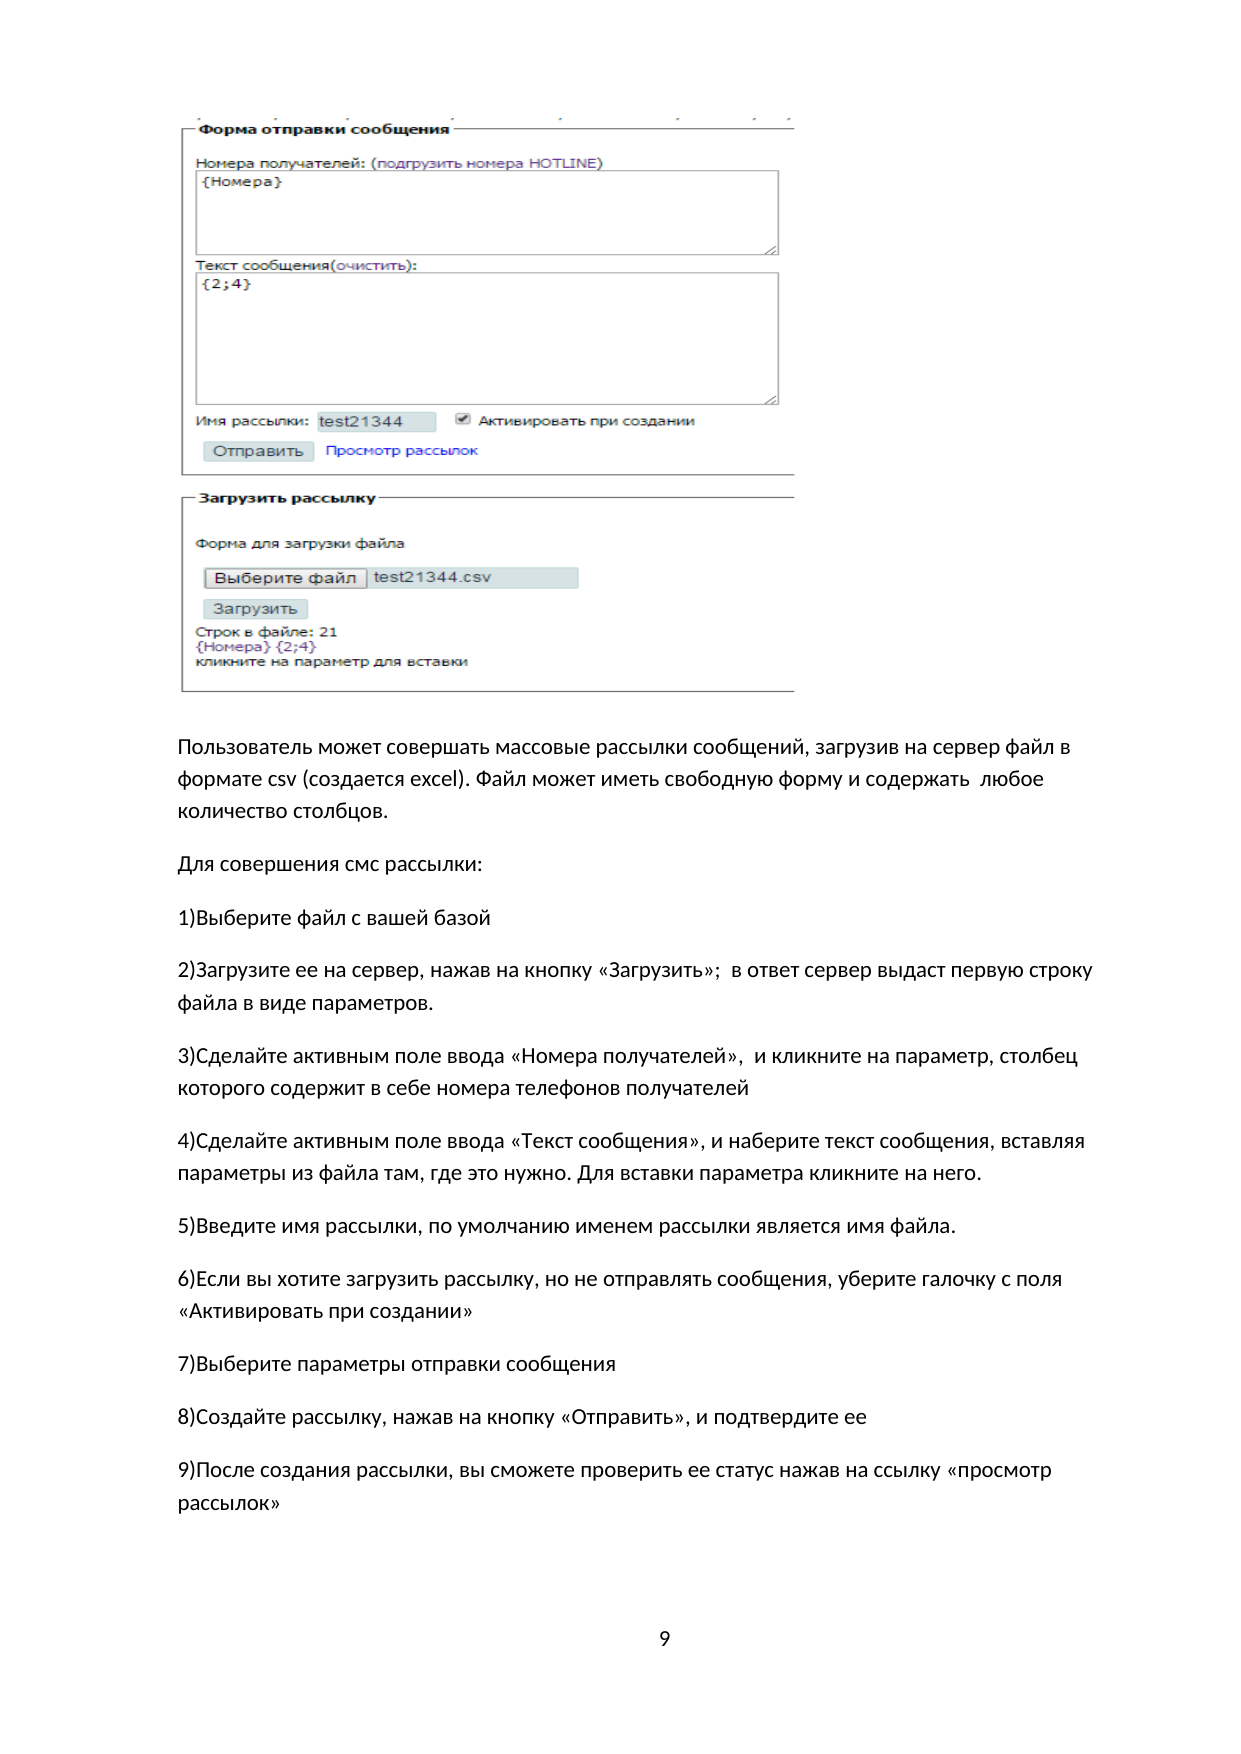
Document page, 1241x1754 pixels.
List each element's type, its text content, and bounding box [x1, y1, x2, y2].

text 5)Введите имя рассылки, по умолчанию именем рассылки является имя файла. [177, 1211, 1152, 1239]
text 3)Сделайте активным поле ввода «Номера получателей», и кликните на параметр, столбец которого содержит в себе номера телефонов получателей [177, 1041, 1152, 1101]
text 6)Если вы хотите загрузить рассылку, но не отправлять сообщения, уберите галочку с поля «Активировать при создании» [177, 1264, 1152, 1324]
text Пользователь может совершать массовые рассылки сообщений, загрузив на сервер файл в формате csv (создается excel). Файл может иметь свободную форму и содержать любое количество столбцов. [177, 732, 1152, 824]
text 8)Создайте рассылку, нажав на кнопку «Отправить», и подтвердите ее [177, 1402, 1152, 1431]
picture [177, 118, 795, 708]
text 2)Загрузите ее на сервер, нажав на кнопку «Загрузить»; в ответ сервер выдаст первую строку файла в виде параметров. [177, 956, 1152, 1016]
text 1)Выберите файл с вашей базой [177, 903, 1152, 931]
text 9)После создания рассылки, вы сможете проверить ее статус нажав на ссылку «просмотр рассылок» [177, 1456, 1152, 1516]
text 7)Выберите параметры отправки сообщения [177, 1349, 1152, 1377]
text Для совершения смс рассылки: [177, 849, 1152, 878]
text 4)Сделайте активным поле ввода «Текст сообщения», и наберите текст сообщения, вставляя параметры из файла там, где это нужно. Для вставки параметра кликните на него. [177, 1126, 1152, 1186]
